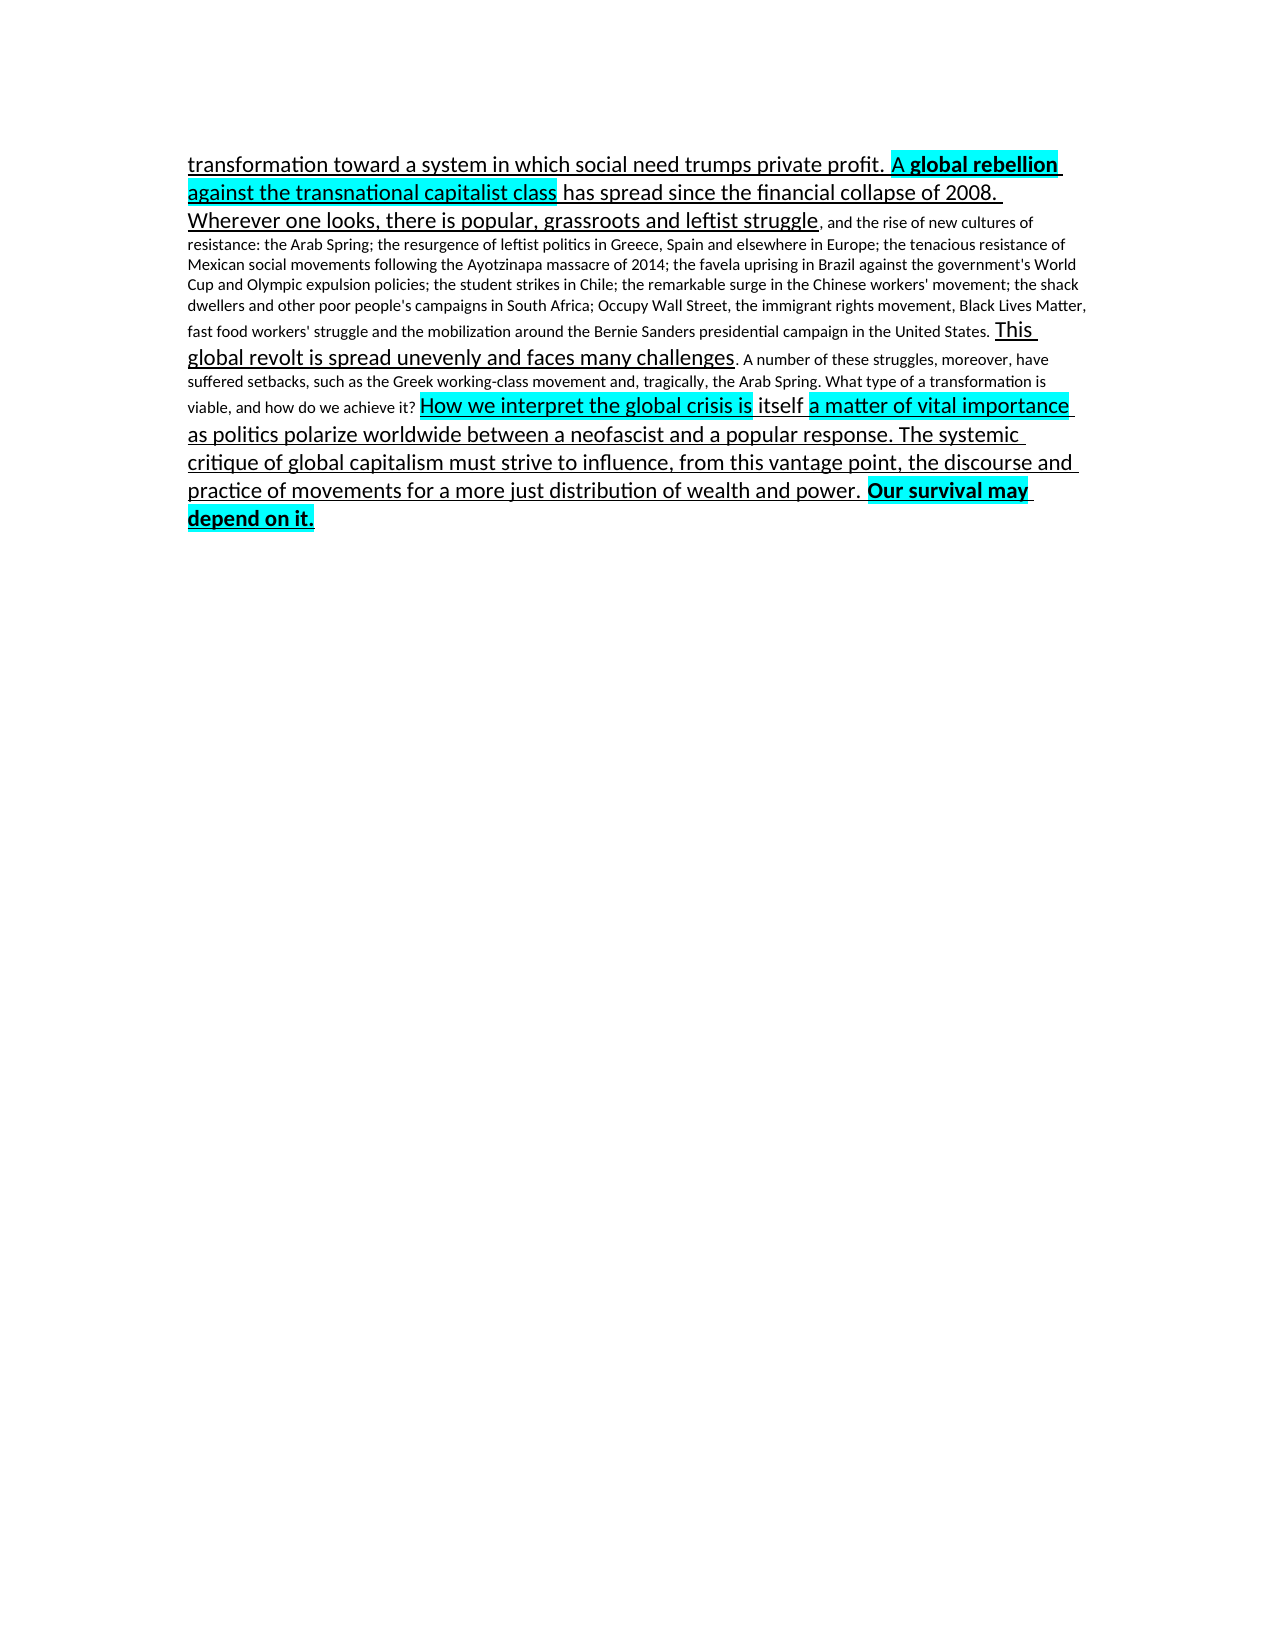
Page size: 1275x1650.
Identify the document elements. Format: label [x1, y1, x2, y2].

text [187, 150, 1087, 532]
